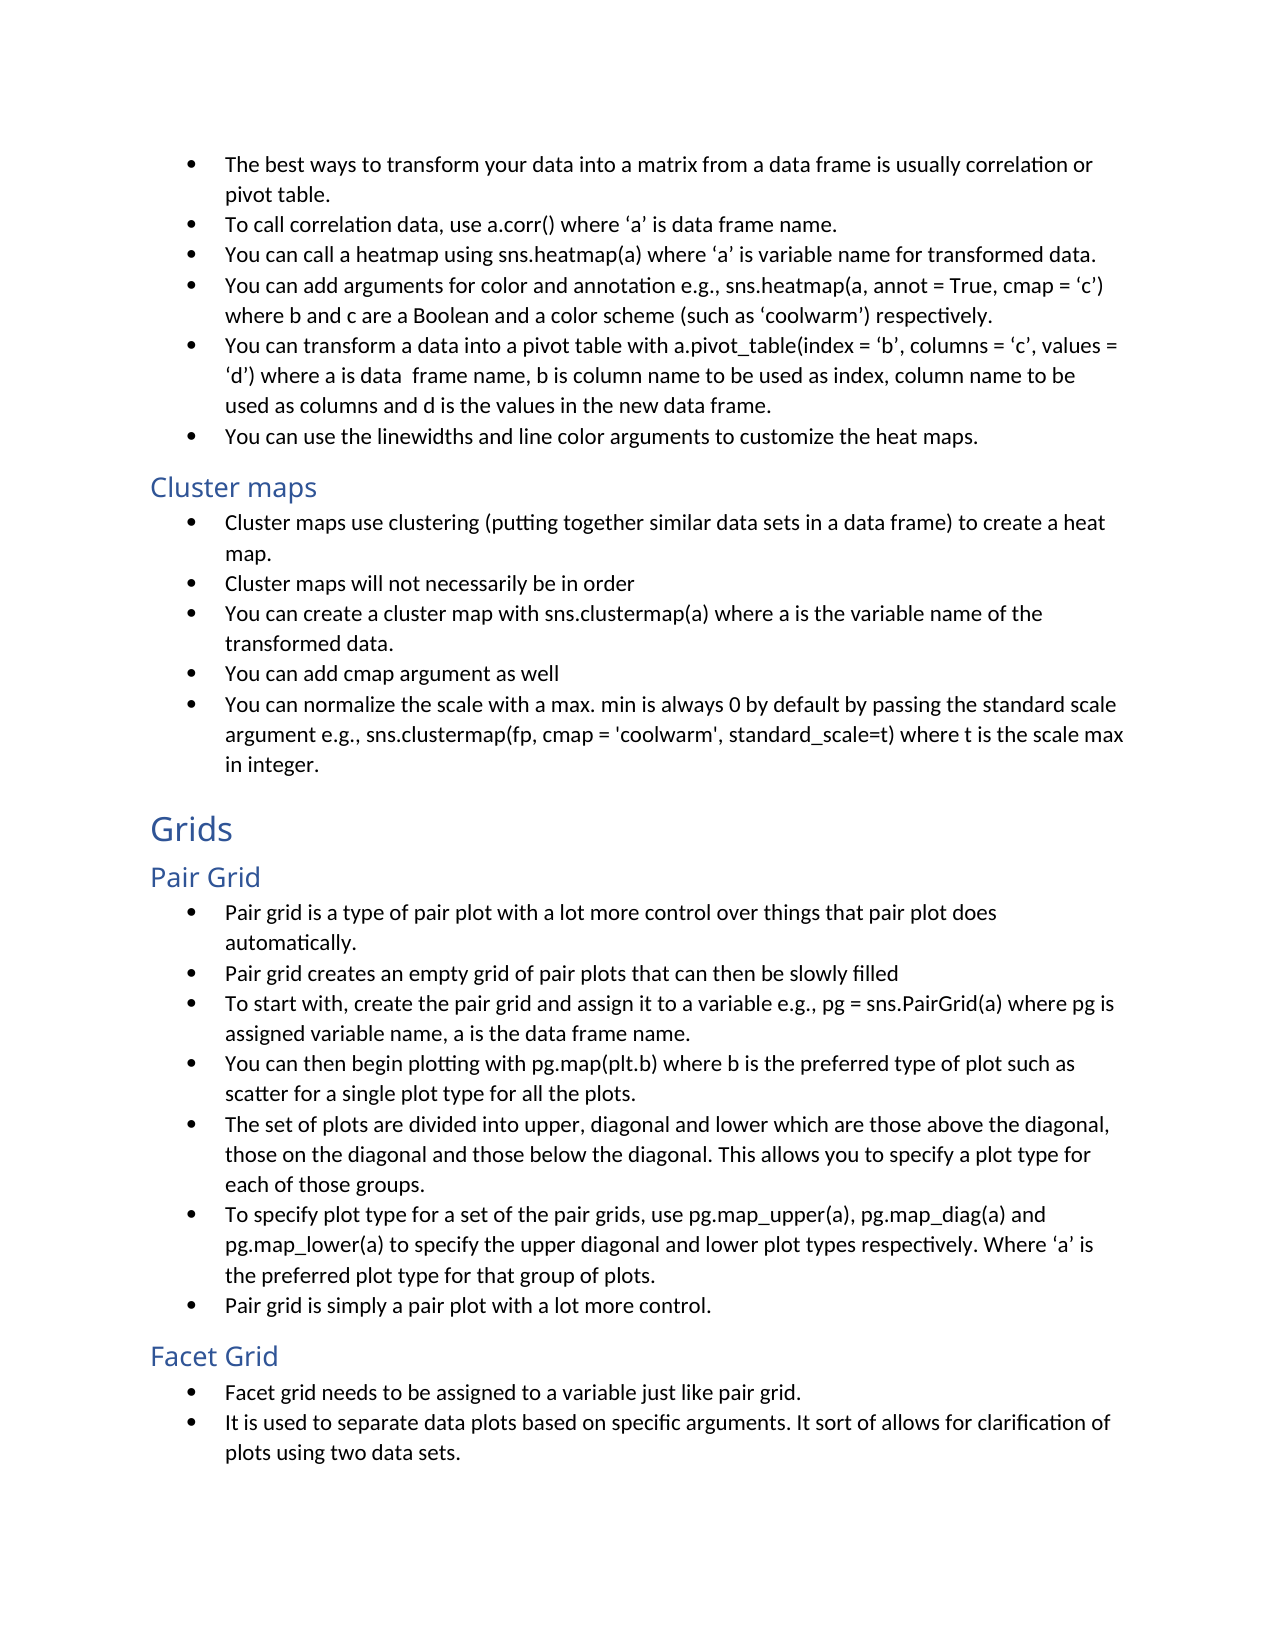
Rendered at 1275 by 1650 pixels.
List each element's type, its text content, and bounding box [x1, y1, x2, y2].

subtitle Facet Grid [150, 1338, 1125, 1375]
list Pair grid is simply a pair plot with a lot more control. [187, 1291, 1125, 1319]
list Cluster maps use clustering (putting together similar data sets in a data frame) to create a heat map. [187, 508, 1125, 567]
list It is used to separate data plots based on specific arguments. It sort of allows for clarification of plots using two data sets. [187, 1408, 1125, 1466]
list The set of plots are divided into upper, diagonal and lower which are those above the diagonal, those on the diagonal and those below the diagonal. This allows you to specify a plot type for each of those groups. [187, 1110, 1125, 1198]
list You can normalize the scale with a max. min is always 0 by default by passing the standard scale argument e.g., sns.clustermap(fp, cmap = 'coolwarm', standard_scale=t) where t is the scale max in integer. [187, 690, 1125, 778]
list To start with, create the pair grid and assign it to a variable e.g., pg = sns.PairGrid(a) where pg is assigned variable name, a is the data frame name. [187, 989, 1125, 1047]
list Facet grid needs to be assigned to a variable just like pair grid. [187, 1378, 1125, 1406]
list Pair grid is a type of pair plot with a lot more control over things that pair plot does automatically. [187, 898, 1125, 957]
list You can create a cluster map with sns.clustermap(a) where a is the variable name of the transformed data. [187, 599, 1125, 657]
list You can transform a data into a pivot table with a.pivot_table(index = ‘b’, columns = ‘c’, values = ‘d’) where a is data frame name, b is column name to be used as index, column name to be used as columns and d is the values in the new data frame. [187, 331, 1125, 420]
subtitle Cluster maps [150, 469, 1125, 506]
list You can call a heatmap using sns.heatmap(a) where ‘a’ is variable name for transformed data. [187, 241, 1125, 269]
list You can use the linewidths and line color arguments to customize the heat maps. [187, 422, 1125, 450]
subtitle Pair Grid [150, 858, 1125, 895]
subtitle Grids [150, 805, 1125, 851]
list To specify plot type for a set of the pair grids, use pg.map_upper(a), pg.map_diag(a) and pg.map_lower(a) to specify the upper diagonal and lower plot types respectively. Where ‘a’ is the preferred plot type for that group of plots. [187, 1200, 1125, 1289]
list The best ways to transform your data into a matrix from a data frame is usually correlation or pivot table. [187, 150, 1125, 208]
list To call correlation data, use a.corr() where ‘a’ is data frame name. [187, 210, 1125, 238]
list Pair grid creates an empty grid of pair plots that can then be slowly filled [187, 959, 1125, 987]
list You can add arguments for color and annotation e.g., sns.heatmap(a, annot = True, cmap = ‘c’) where b and c are a Boolean and a color scheme (such as ‘coolwarm’) respectively. [187, 271, 1125, 329]
list You can add cmap argument as well [187, 659, 1125, 688]
list You can then begin plotting with pg.map(plt.b) where b is the preferred type of plot such as scatter for a single plot type for all the plots. [187, 1049, 1125, 1108]
list Cluster maps will not necessarily be in order [187, 569, 1125, 597]
